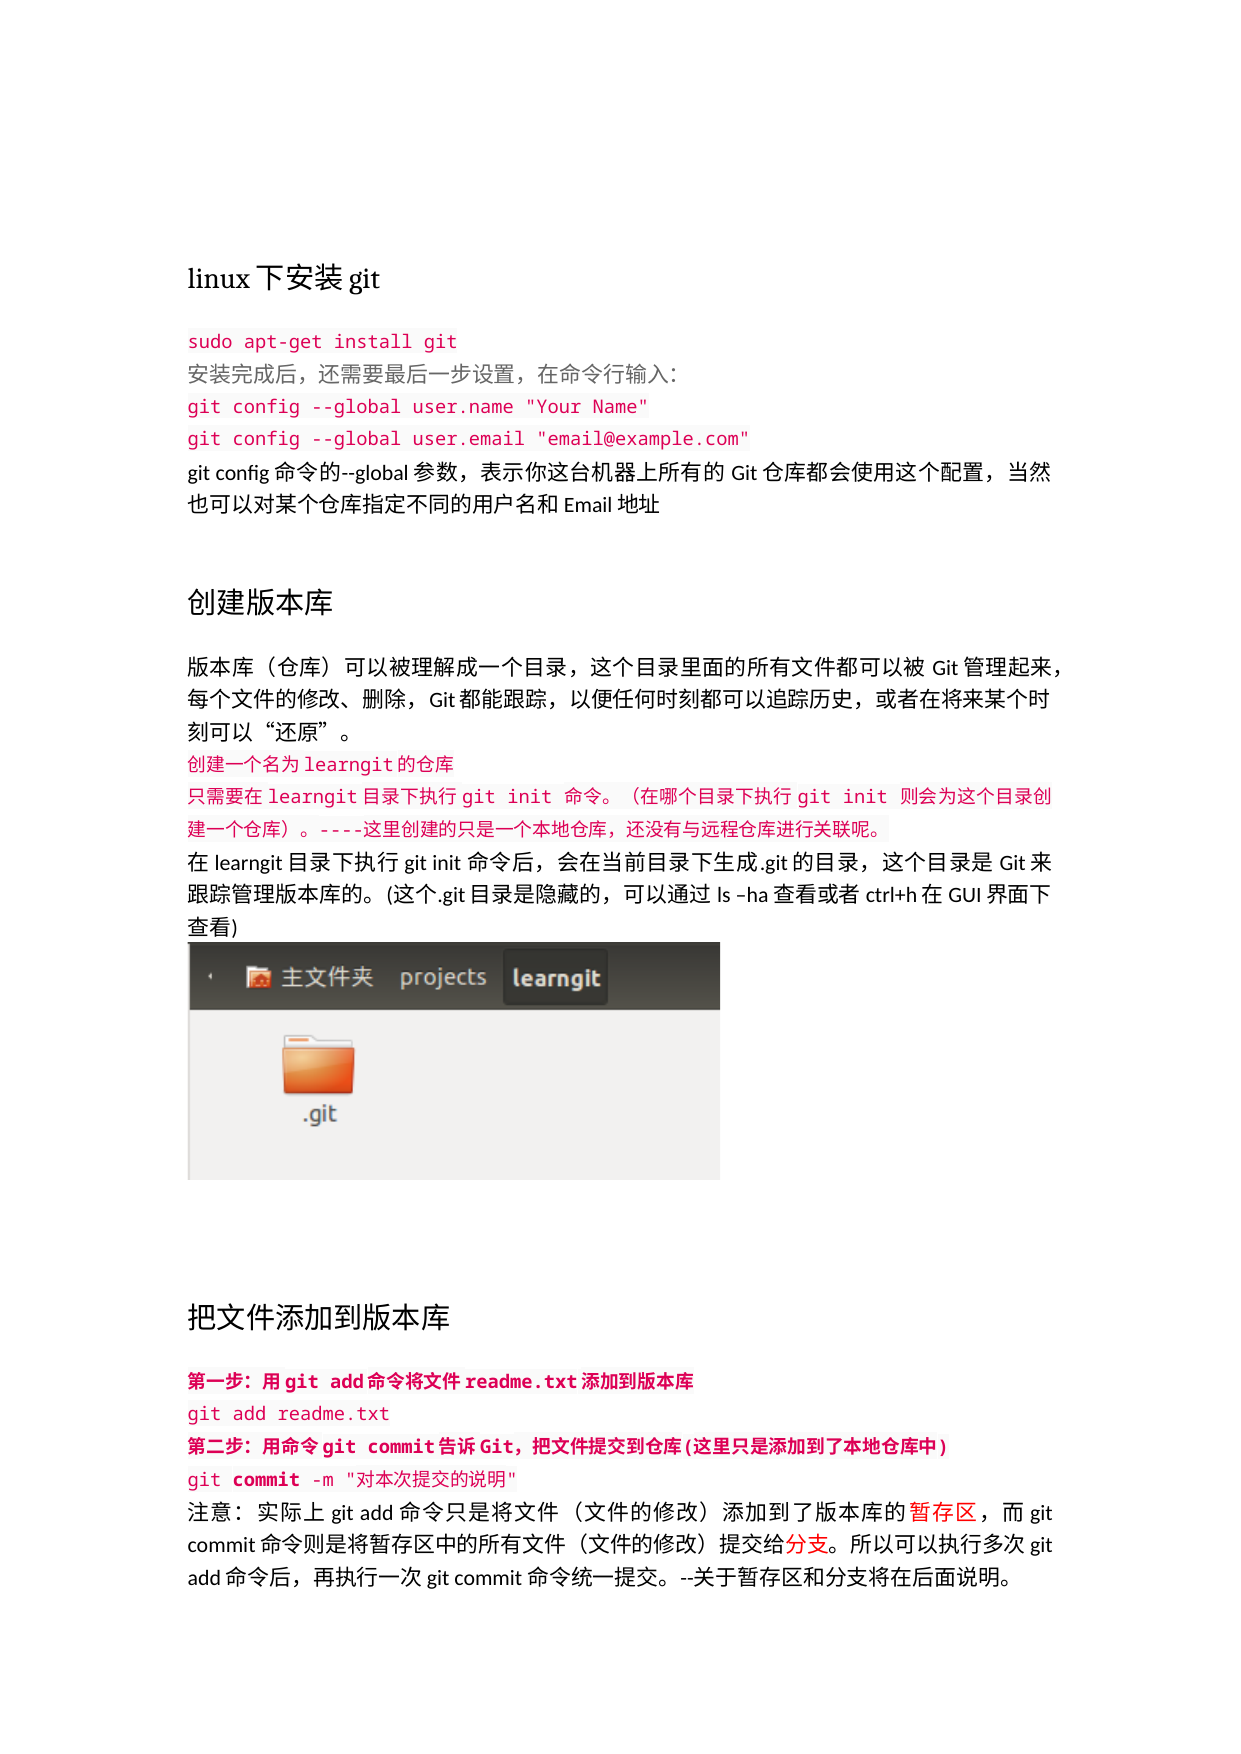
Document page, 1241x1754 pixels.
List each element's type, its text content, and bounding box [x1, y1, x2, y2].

text git config命令的--global参数，表示你这台机器上所有的Git仓库都会使用这个配置，当然也可以对某个仓库指定不同的用户名和Email地址 [187, 454, 1053, 519]
text 第二步：用命令git commit告诉Git，把文件提交到仓库(这里只是添加到了本地仓库中) [187, 1429, 1053, 1462]
text git commit -m "对本次提交的说明" [187, 1462, 1053, 1494]
subtitle 创建版本库 [187, 568, 1053, 633]
subtitle 把文件添加到版本库 [187, 1283, 1053, 1348]
text 只需要在learngit目录下执行 git init 命令。（在哪个目录下执行git init 则会为这个目录创建一个仓库）。----这里创建的只是一个本地仓库，还没有与远程仓库进行关联呢。 [187, 779, 1053, 844]
text 安装完成后，还需要最后一步设置，在命令行输入： [187, 357, 1053, 389]
text git config --global user.name "Your Name" [187, 389, 1053, 422]
text git add readme.txt [187, 1397, 1053, 1429]
picture [187, 942, 721, 1180]
text 第一步：用git add命令将文件readme.txt添加到版本库 [187, 1364, 1053, 1397]
text 注意：实际上git add命令只是将文件（文件的修改）添加到了版本库的暂存区，而git commit命令则是将暂存区中的所有文件（文件的修改）提交给分支。所以可以执行多次git add命令后，再执行一次git commit 命令统一提交。--关于暂存区和分支将在后面说明。 [187, 1494, 1053, 1592]
text 版本库（仓库）可以被理解成一个目录，这个目录里面的所有文件都可以被Git管理起来，每个文件的修改、删除，Git都能跟踪，以便任何时刻都可以追踪历史，或者在将来某个时刻可以“还原”。 [187, 649, 1053, 747]
text 在learngit目录下执行git init 命令后，会在当前目录下生成.git的目录，这个目录是Git来跟踪管理版本库的。(这个.git目录是隐藏的，可以通过ls –ha查看或者ctrl+h在GUI界面下查看) [187, 844, 1053, 942]
text git config --global user.email "email@example.com" [187, 422, 1053, 454]
text 创建一个名为learngit的仓库 [187, 747, 1053, 779]
subtitle linux下安装git [187, 243, 1053, 308]
text sudo apt-get install git [187, 324, 1053, 357]
